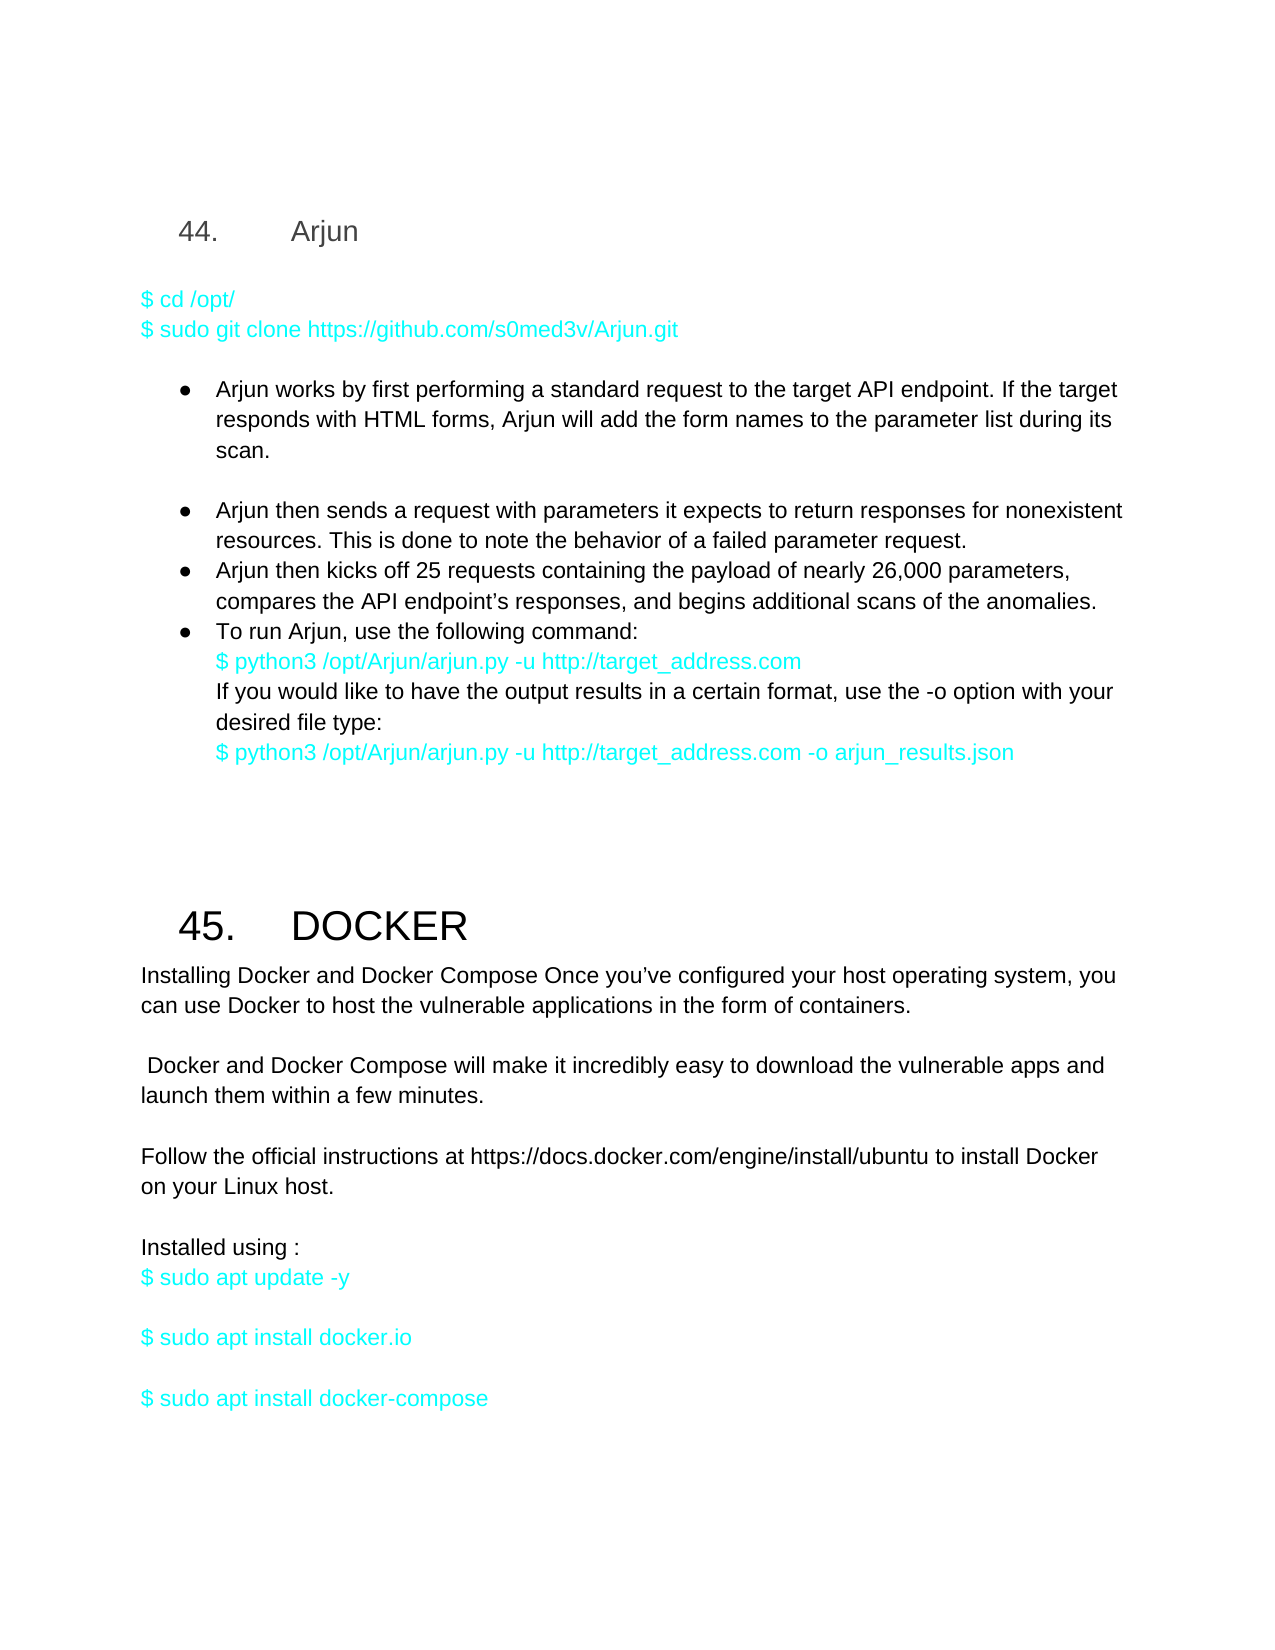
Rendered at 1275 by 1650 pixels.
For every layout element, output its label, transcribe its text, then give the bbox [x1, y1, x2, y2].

text $ python3 /opt/Arjun/arjun.py -u http://target_address.com -o arjun_results.json [216, 739, 1125, 765]
text $ sudo apt install docker-compose [141, 1384, 1125, 1411]
subtitle DOCKER [178, 901, 1125, 949]
text If you would like to have the output results in a certain format, use the -o option with your desired file type: [216, 678, 1125, 735]
list Arjun then sends a request with parameters it expects to return responses for nonexistent resources. This is done to note the behavior of a failed parameter request. [178, 497, 1125, 554]
list Arjun works by first performing a standard request to the target API endpoint. If the target responds with HTML forms, Arjun will add the form names to the parameter list during its scan. [178, 376, 1125, 463]
text Installed using : [141, 1233, 1125, 1260]
text $ sudo apt update -y [141, 1264, 1125, 1290]
text $ sudo git clone https://github.com/s0med3v/Arjun.git [141, 316, 1125, 342]
list Arjun then kicks off 25 requests containing the payload of nearly 26,000 parameters, compares the API endpoint’s responses, and begins additional scans of the anomalies. [178, 557, 1125, 614]
text Docker and Docker Compose will make it incredibly easy to download the vulnerable apps and launch them within a few minutes. [141, 1052, 1125, 1109]
text $ cd /opt/ [141, 286, 1125, 312]
text Installing Docker and Docker Compose Once you’ve configured your host operating system, you can use Docker to host the vulnerable applications in the form of containers. [141, 962, 1125, 1018]
list To run Arjun, use the following command: [178, 618, 1125, 644]
text Follow the official instructions at https://docs.docker.com/engine/install/ubuntu to install Docker on your Linux host. [141, 1143, 1125, 1199]
text $ python3 /opt/Arjun/arjun.py -u http://target_address.com [216, 648, 1125, 674]
text $ sudo apt install docker.io [141, 1324, 1125, 1351]
subtitle Arjun [178, 213, 1125, 247]
